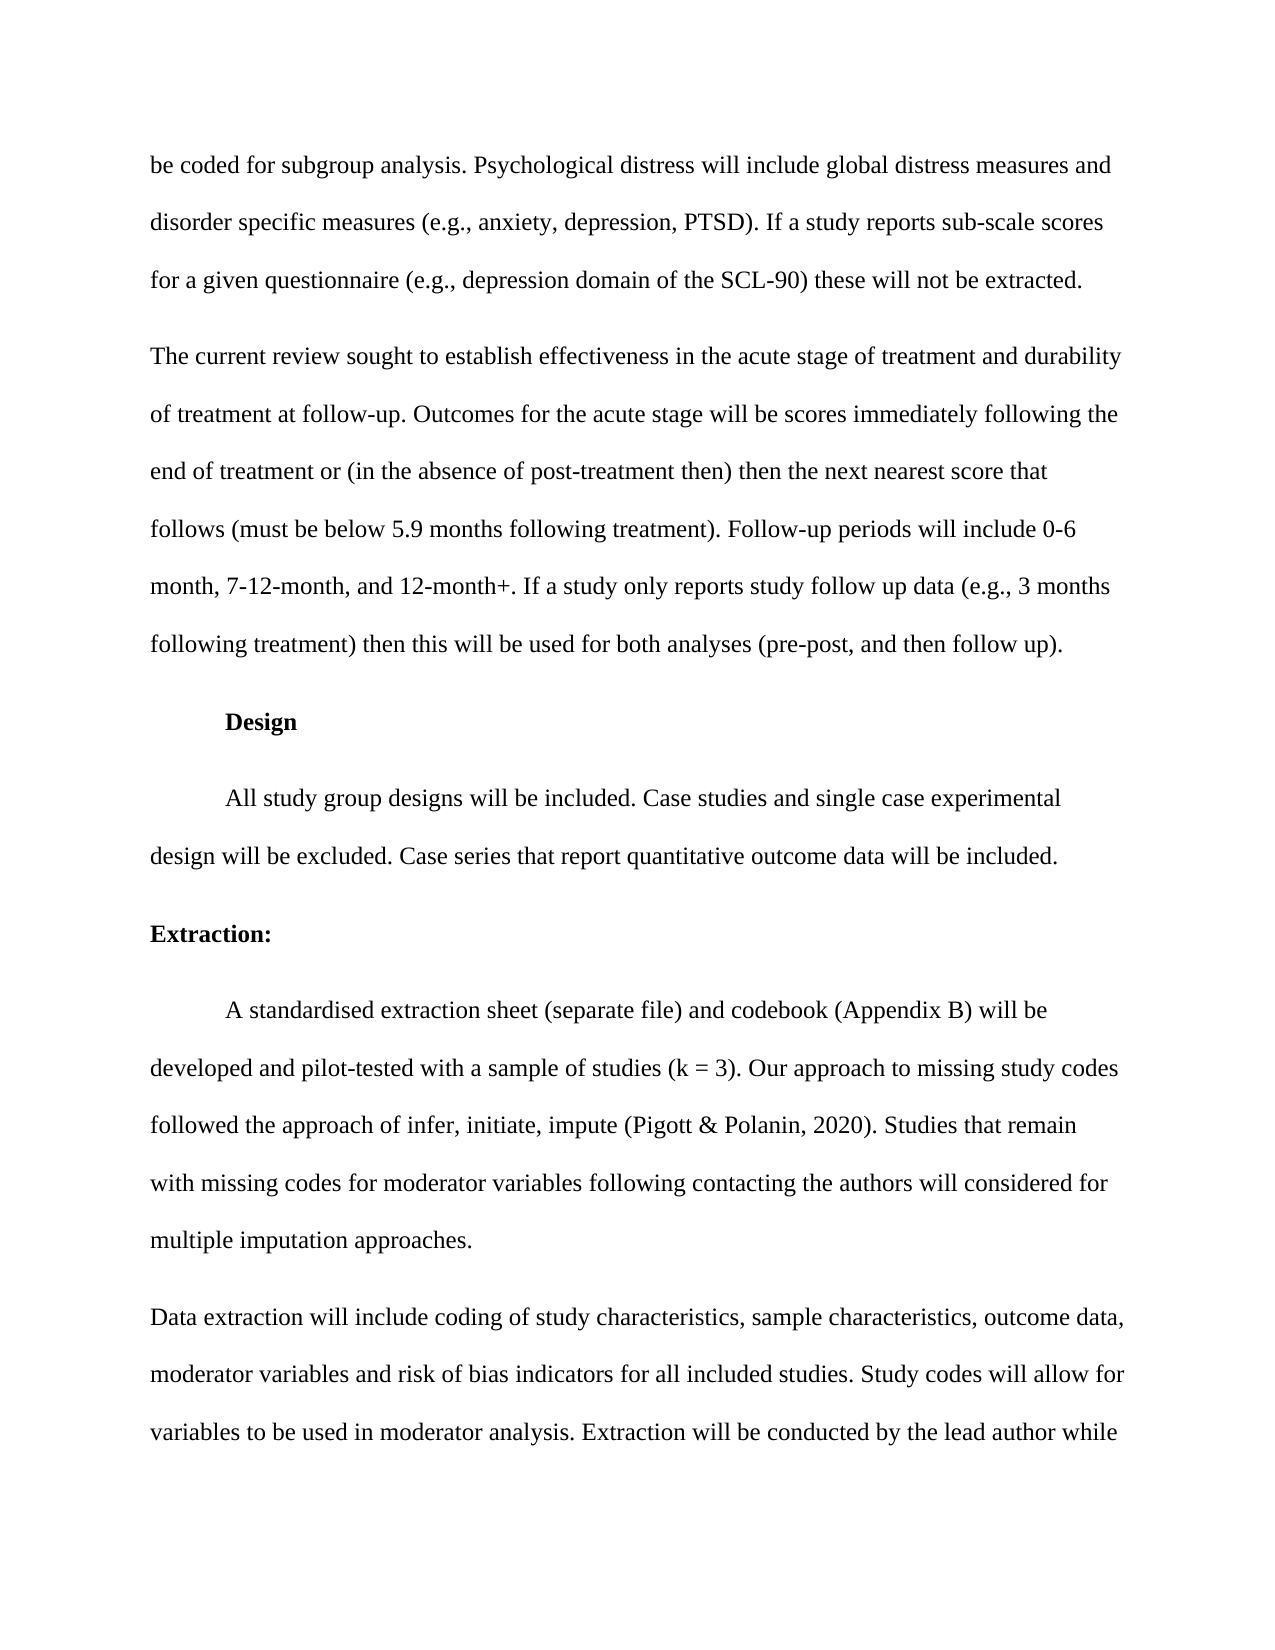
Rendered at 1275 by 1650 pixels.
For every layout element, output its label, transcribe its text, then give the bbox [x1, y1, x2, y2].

subtitle Extraction: [150, 919, 1125, 948]
subtitle Design [150, 707, 1125, 736]
text The current review sought to establish effectiveness in the acute stage of treatment and durability of treatment at follow-up. Outcomes for the acute stage will be scores immediately following the end of treatment or (in the absence of post-treatment then) then the next nearest score that follows (must be below 5.9 months following treatment). Follow-up periods will include 0-6 month, 7-12-month, and 12-month+. If a study only reports study follow up data (e.g., 3 months following treatment) then this will be used for both analyses (pre-post, and then follow up). [150, 341, 1125, 657]
text A standardised extraction sheet (separate file) and codebook (Appendix B) will be developed and pilot-tested with a sample of studies (k = 3). Our approach to missing study codes followed the approach of infer, initiate, impute (Pigott & Polanin, 2020). Studies that remain with missing codes for moderator variables following contacting the authors will considered for multiple imputation approaches. [150, 995, 1125, 1254]
text All study group designs will be included. Case studies and single case experimental design will be excluded. Case series that report quantitative outcome data will be included. [150, 783, 1125, 869]
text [150, 150, 1125, 294]
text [150, 1302, 1125, 1445]
